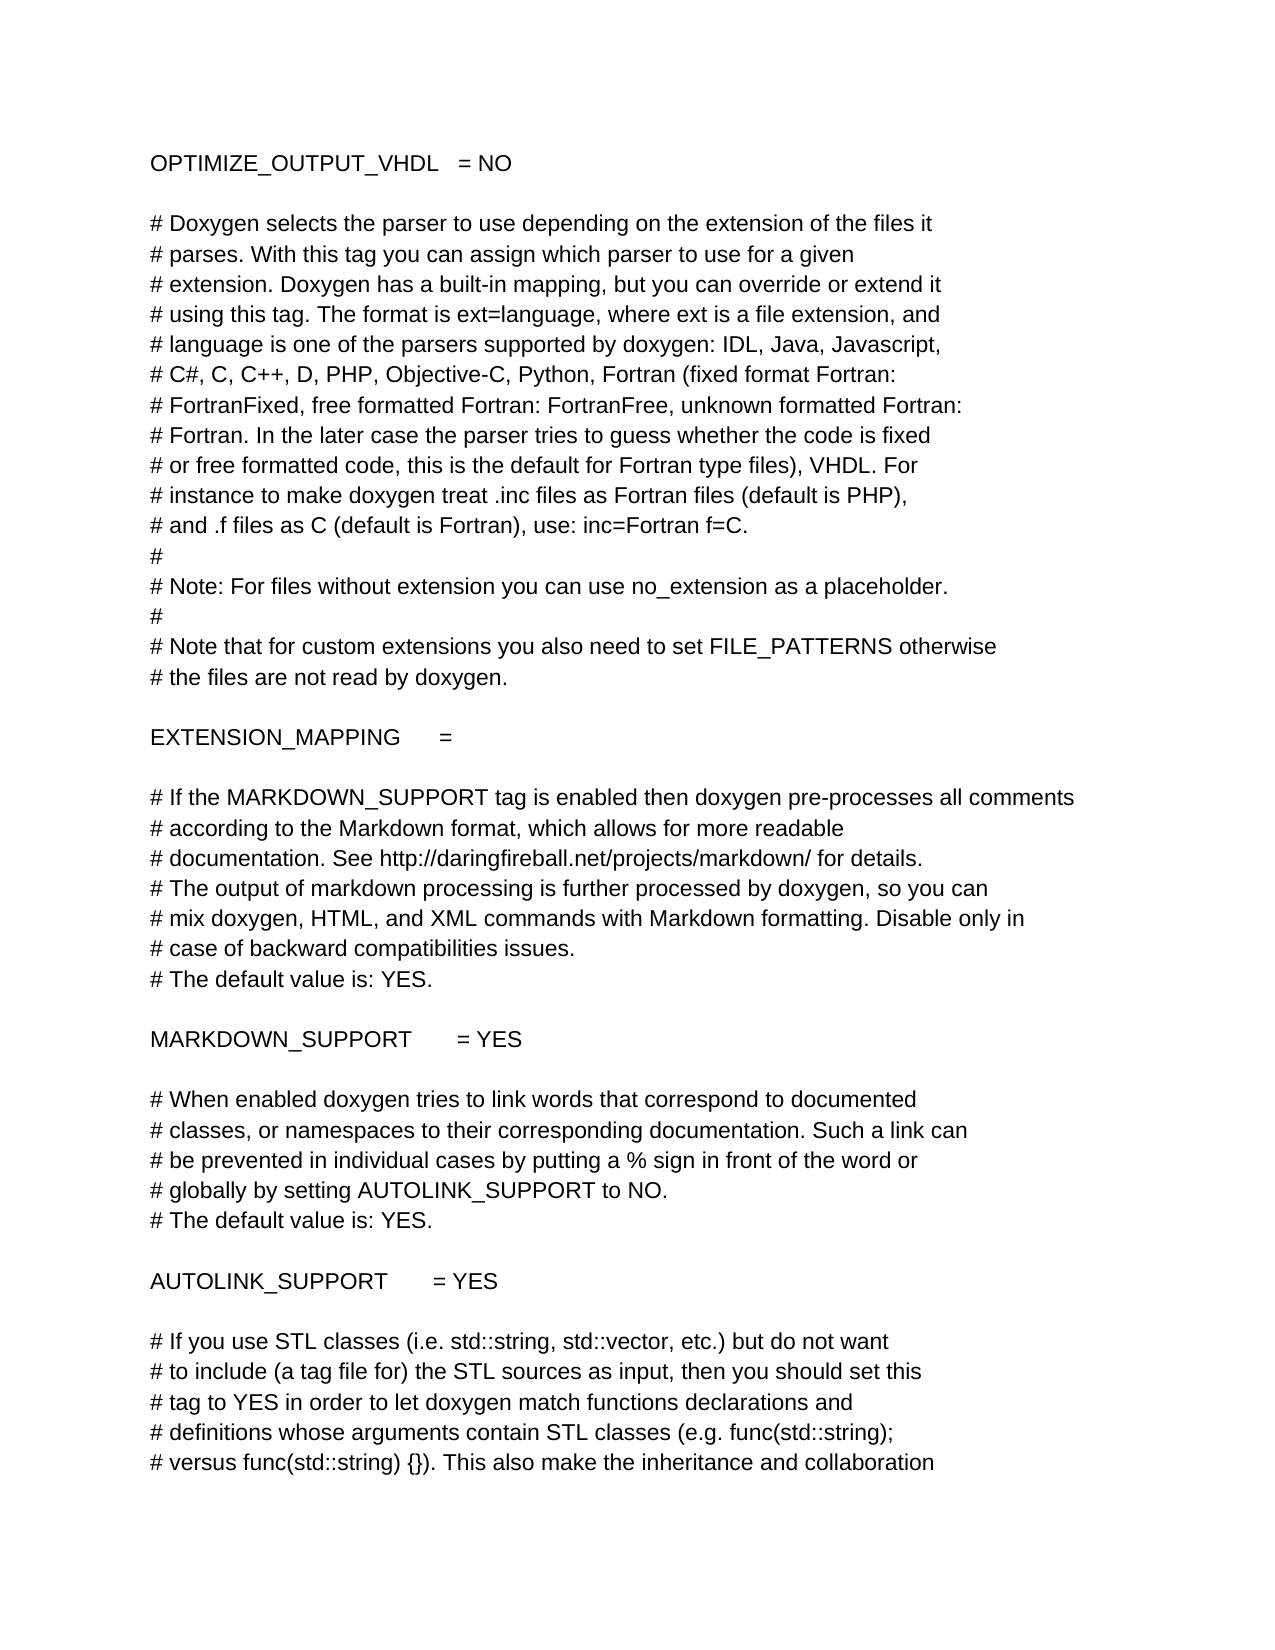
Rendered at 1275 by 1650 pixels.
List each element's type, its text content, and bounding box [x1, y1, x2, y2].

text # Doxygen selects the parser to use depending on the extension of the files it [150, 210, 1125, 237]
text # classes, or namespaces to their corresponding documentation. Such a link can [150, 1117, 1125, 1143]
text # If you use STL classes (i.e. std::string, std::vector, etc.) but do not want [150, 1328, 1125, 1354]
text # globally by setting AUTOLINK_SUPPORT to NO. [150, 1177, 1125, 1203]
text MARKDOWN_SUPPORT = YES [150, 1026, 1125, 1052]
text EXTENSION_MAPPING = [150, 724, 1125, 750]
text # The default value is: YES. [150, 966, 1125, 992]
text # case of backward compatibilities issues. [150, 935, 1125, 962]
text # Note: For files without extension you can use no_extension as a placeholder. [150, 573, 1125, 599]
text # When enabled doxygen tries to link words that correspond to documented [150, 1086, 1125, 1113]
text # documentation. See http://daringfireball.net/projects/markdown/ for details. [150, 845, 1125, 871]
text # definitions whose arguments contain STL classes (e.g. func(std::string); [150, 1419, 1125, 1445]
text # language is one of the parsers supported by doxygen: IDL, Java, Javascript, [150, 331, 1125, 358]
text # using this tag. The format is ext=language, where ext is a file extension, and [150, 301, 1125, 327]
text # the files are not read by doxygen. [150, 663, 1125, 690]
text # mix doxygen, HTML, and XML commands with Markdown formatting. Disable only in [150, 905, 1125, 932]
text # [150, 603, 1125, 629]
text # or free formatted code, this is the default for Fortran type files), VHDL. For [150, 452, 1125, 478]
text # extension. Doxygen has a built-in mapping, but you can override or extend it [150, 271, 1125, 297]
text # Fortran. In the later case the parser tries to guess whether the code is fixed [150, 422, 1125, 448]
text # The output of markdown processing is further processed by doxygen, so you can [150, 875, 1125, 901]
text # FortranFixed, free formatted Fortran: FortranFree, unknown formatted Fortran: [150, 392, 1125, 418]
text # instance to make doxygen treat .inc files as Fortran files (default is PHP), [150, 482, 1125, 509]
text # parses. With this tag you can assign which parser to use for a given [150, 241, 1125, 267]
text # [150, 543, 1125, 569]
text # be prevented in individual cases by putting a % sign in front of the word or [150, 1147, 1125, 1173]
text # C#, C, C++, D, PHP, Objective-C, Python, Fortran (fixed format Fortran: [150, 361, 1125, 388]
text # tag to YES in order to let doxygen match functions declarations and [150, 1388, 1125, 1415]
text # and .f files as C (default is Fortran), use: inc=Fortran f=C. [150, 512, 1125, 539]
text OPTIMIZE_OUTPUT_VHDL = NO [150, 150, 1125, 176]
text # If the MARKDOWN_SUPPORT tag is enabled then doxygen pre-processes all comments [150, 784, 1125, 811]
text # versus func(std::string) {}). This also make the inheritance and collaboration [150, 1449, 1125, 1475]
text # according to the Markdown format, which allows for more readable [150, 814, 1125, 841]
text # Note that for custom extensions you also need to set FILE_PATTERNS otherwise [150, 633, 1125, 660]
text # to include (a tag file for) the STL sources as input, then you should set this [150, 1358, 1125, 1385]
text # The default value is: YES. [150, 1207, 1125, 1234]
text AUTOLINK_SUPPORT = YES [150, 1268, 1125, 1294]
